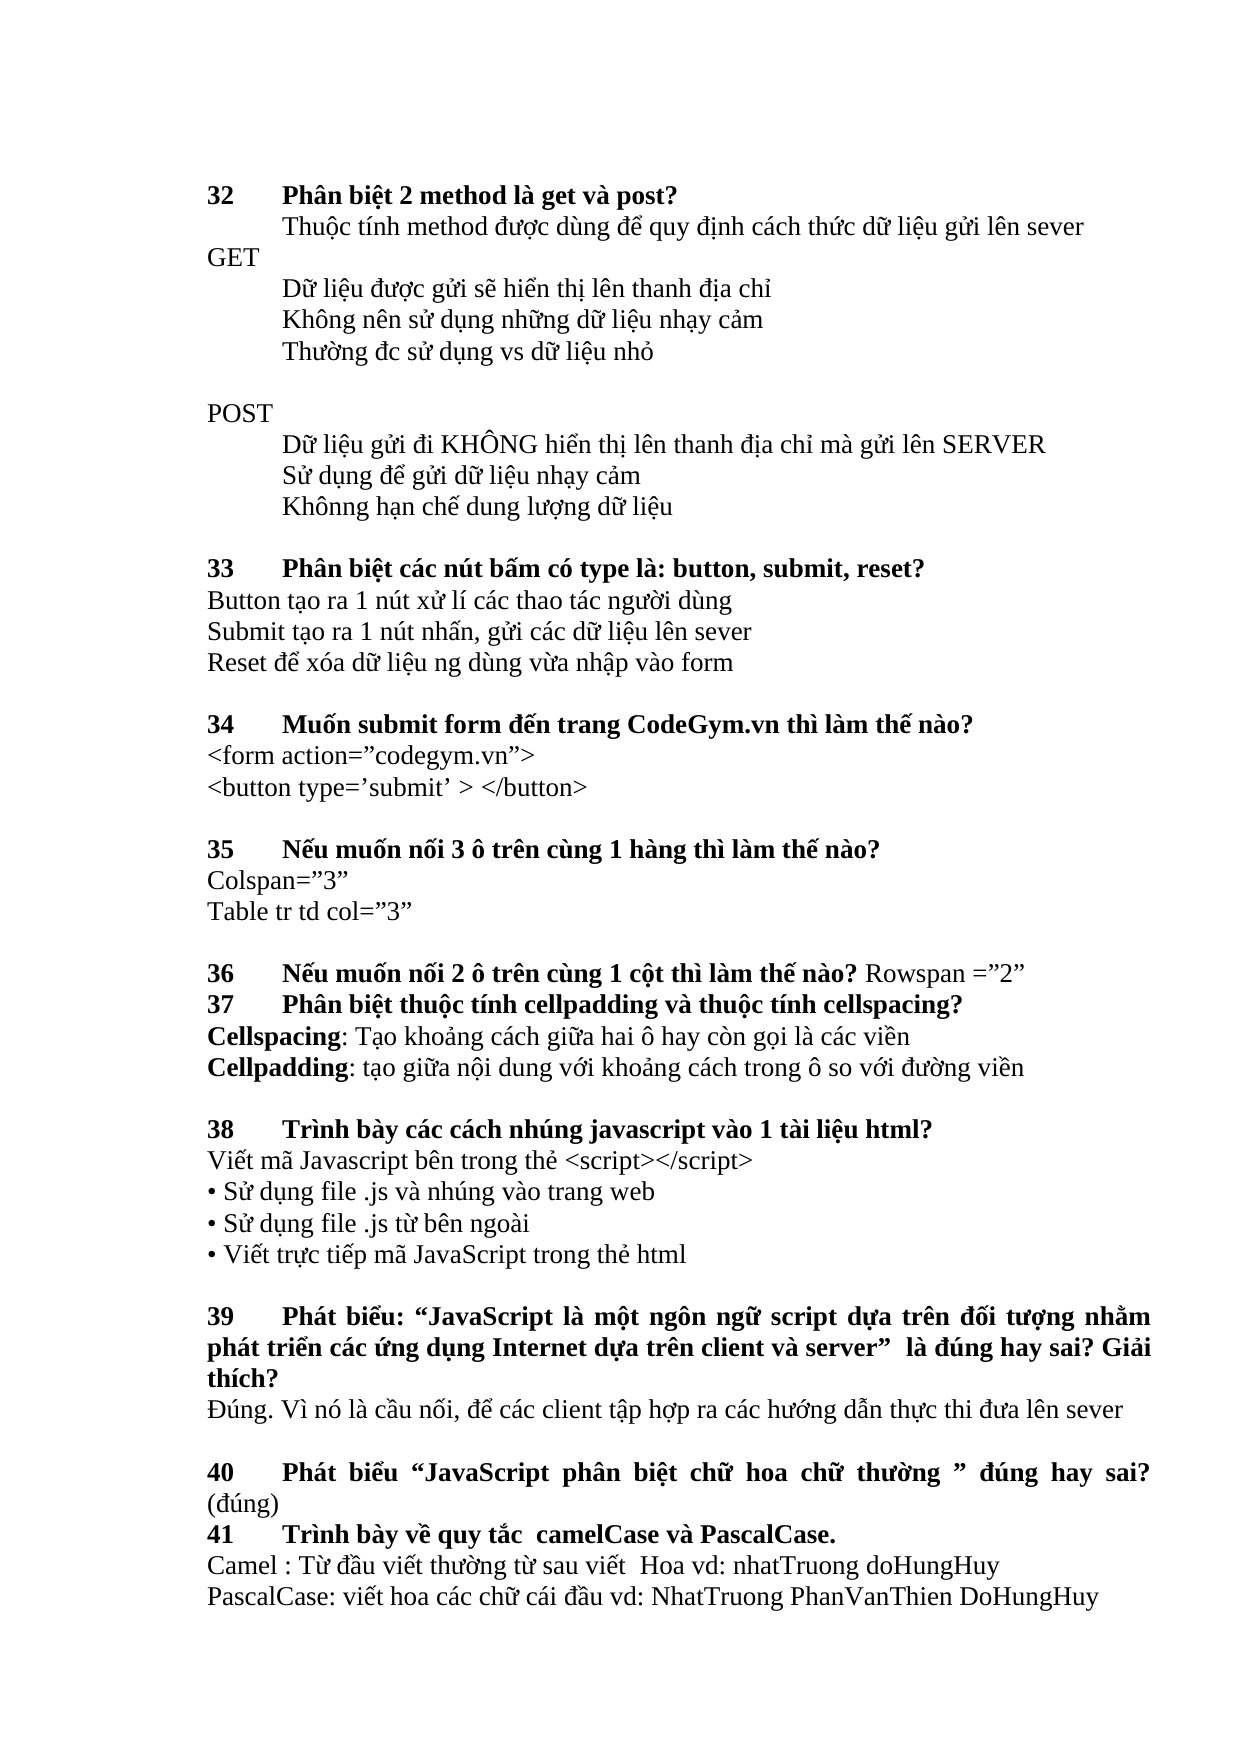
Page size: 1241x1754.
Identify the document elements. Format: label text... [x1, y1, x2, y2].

text Thuộc tính method được dùng để quy định cách thức dữ liệu gửi lên sever [282, 210, 1152, 241]
text GET [207, 241, 1152, 272]
text 37 Phân biệt thuộc tính cellpadding và thuộc tính cellspacing? [207, 989, 1152, 1020]
text Cellpadding: tạo giữa nội dung với khoảng cách trong ô so với đường viền [207, 1051, 1152, 1082]
text Submit tạo ra 1 nút nhấn, gửi các dữ liệu lên sever [207, 615, 1152, 646]
text • Sử dụng file .js từ bên ngoài [207, 1207, 1152, 1238]
text Colspan=”3” [207, 864, 1152, 895]
text PascalCase: viết hoa các chữ cái đầu vd: NhatTruong PhanVanThien DoHungHuy [207, 1580, 1152, 1612]
text 35 Nếu muốn nối 3 ô trên cùng 1 hàng thì làm thế nào? [207, 833, 1152, 864]
text POST [207, 397, 1152, 428]
text Button tạo ra 1 nút xử lí các thao tác người dùng [207, 584, 1152, 615]
text • Viết trực tiếp mã JavaScript trong thẻ html [207, 1238, 1152, 1269]
text Table tr td col=”3” [207, 895, 1152, 926]
text 34 Muốn submit form đến trang CodeGym.vn thì làm thế nào? [207, 708, 1152, 739]
text 32 Phân biệt 2 method là get và post? [207, 179, 1152, 210]
text 41 Trình bày về quy tắc camelCase và PascalCase. [207, 1518, 1152, 1549]
text 33 Phân biệt các nút bấm có type là: button, submit, reset? [207, 553, 1152, 584]
text Không nên sử dụng những dữ liệu nhạy cảm [282, 303, 1152, 334]
text Dữ liệu gửi đi KHÔNG hiển thị lên thanh địa chỉ mà gửi lên SERVER [282, 428, 1152, 459]
text Thường đc sử dụng vs dữ liệu nhỏ [282, 334, 1152, 366]
text Cellspacing: Tạo khoảng cách giữa hai ô hay còn gọi là các viền [207, 1020, 1152, 1051]
text Viết mã Javascript bên trong thẻ <script></script> [207, 1144, 1152, 1176]
text 38 Trình bày các cách nhúng javascript vào 1 tài liệu html? [207, 1113, 1152, 1144]
text <form action=”codegym.vn”> [207, 739, 1152, 771]
text Khônng hạn chế dung lượng dữ liệu [282, 490, 1152, 521]
text 39 Phát biểu: “JavaScript là một ngôn ngữ script dựa trên đối tượng nhằm phát triển các ứng dụng Internet dựa trên client và server” là đúng hay sai? Giải thích? [207, 1300, 1152, 1393]
text Camel : Từ đầu viết thường từ sau viết Hoa vd: nhatTruong doHungHuy [207, 1549, 1152, 1580]
text 36 Nếu muốn nối 2 ô trên cùng 1 cột thì làm thế nào? Rowspan =”2” [207, 957, 1152, 989]
text Dữ liệu được gửi sẽ hiển thị lên thanh địa chỉ [282, 272, 1152, 303]
text Sử dụng để gửi dữ liệu nhạy cảm [282, 459, 1152, 490]
text Reset để xóa dữ liệu ng dùng vừa nhập vào form [207, 646, 1152, 677]
text • Sử dụng file .js và nhúng vào trang web [207, 1176, 1152, 1207]
text 40 Phát biểu “JavaScript phân biệt chữ hoa chữ thường ” đúng hay sai? (đúng) [207, 1456, 1152, 1518]
text <button type=’submit’ > </button> [207, 771, 1152, 802]
text Đúng. Vì nó là cầu nối, để các client tập hợp ra các hướng dẫn thực thi đưa lên sever [207, 1393, 1152, 1425]
